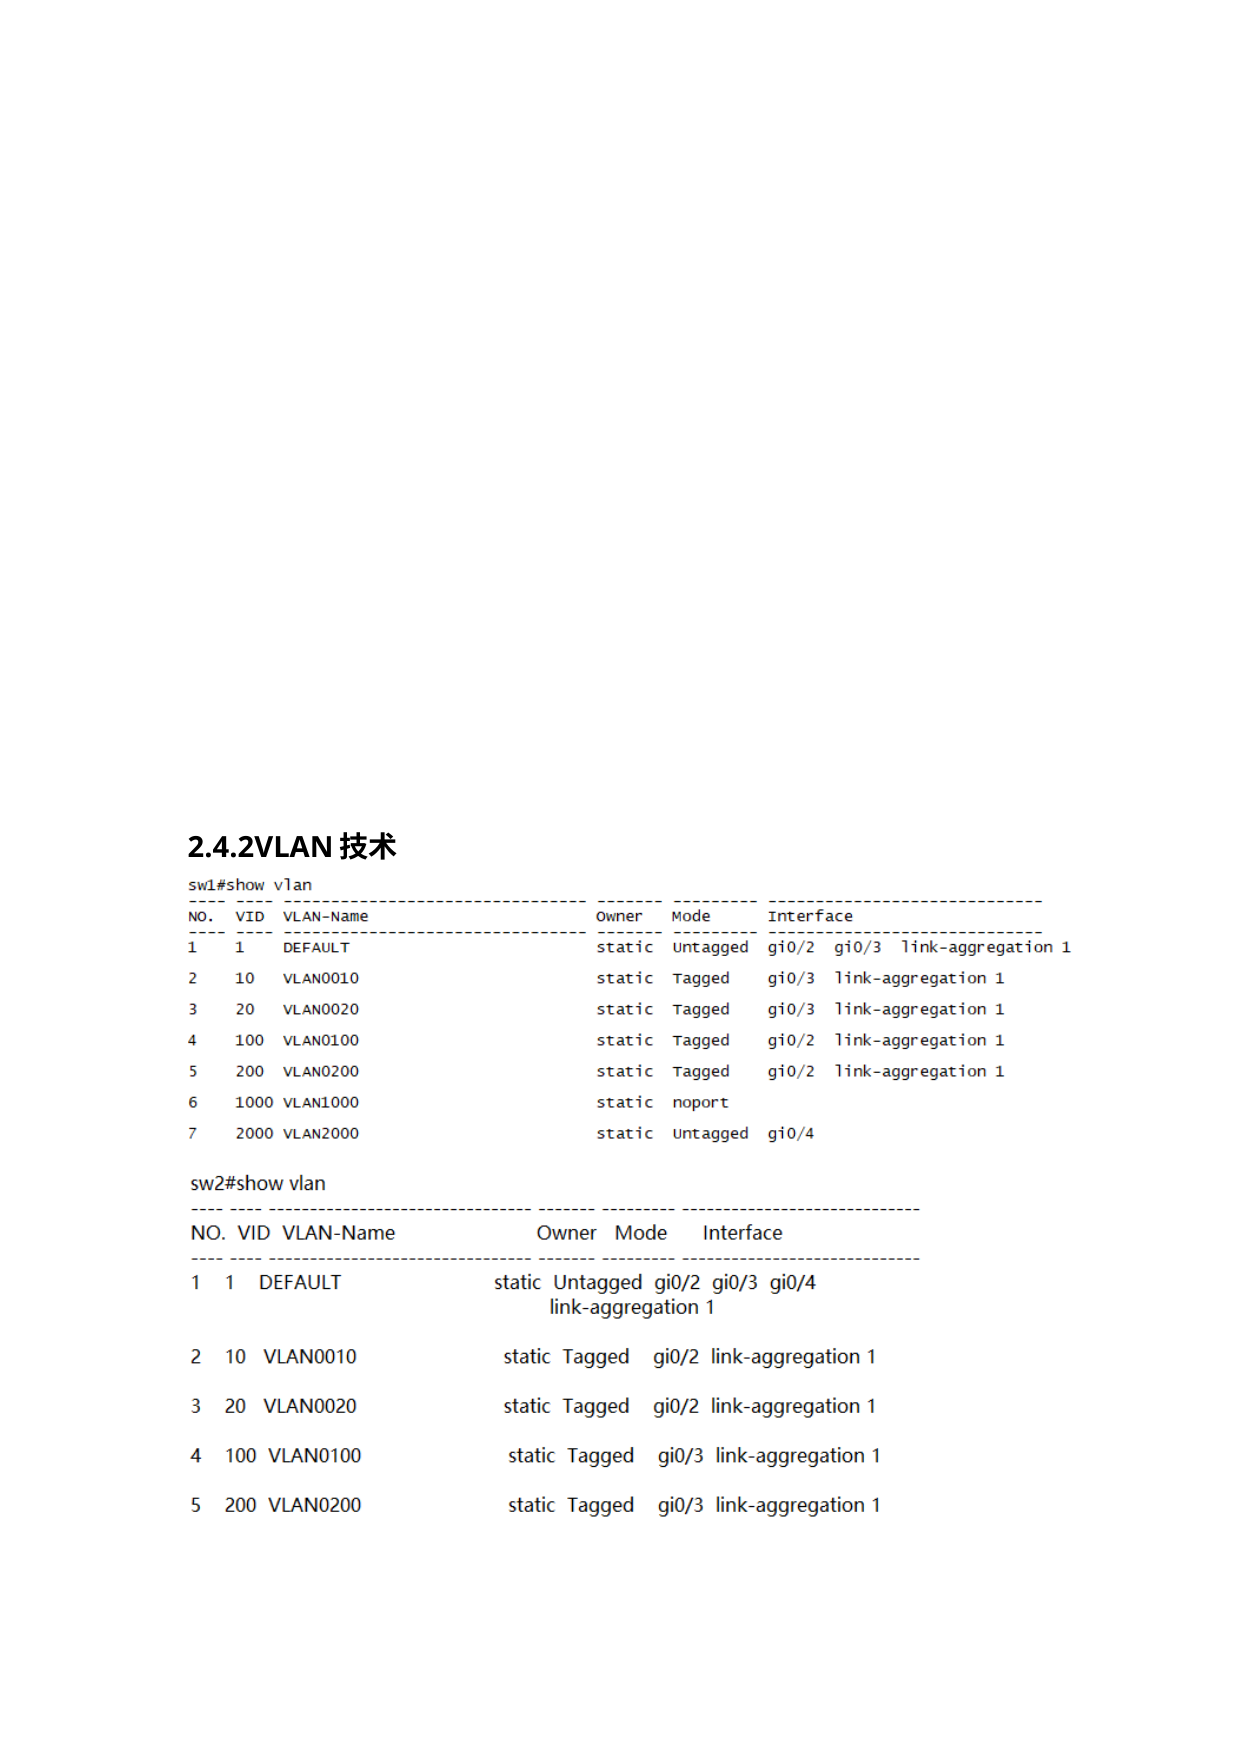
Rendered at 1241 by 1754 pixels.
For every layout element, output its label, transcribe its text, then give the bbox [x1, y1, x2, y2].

text 2.4.2VLAN技术 [187, 812, 1053, 877]
picture [187, 877, 1092, 1153]
picture [187, 1169, 957, 1519]
